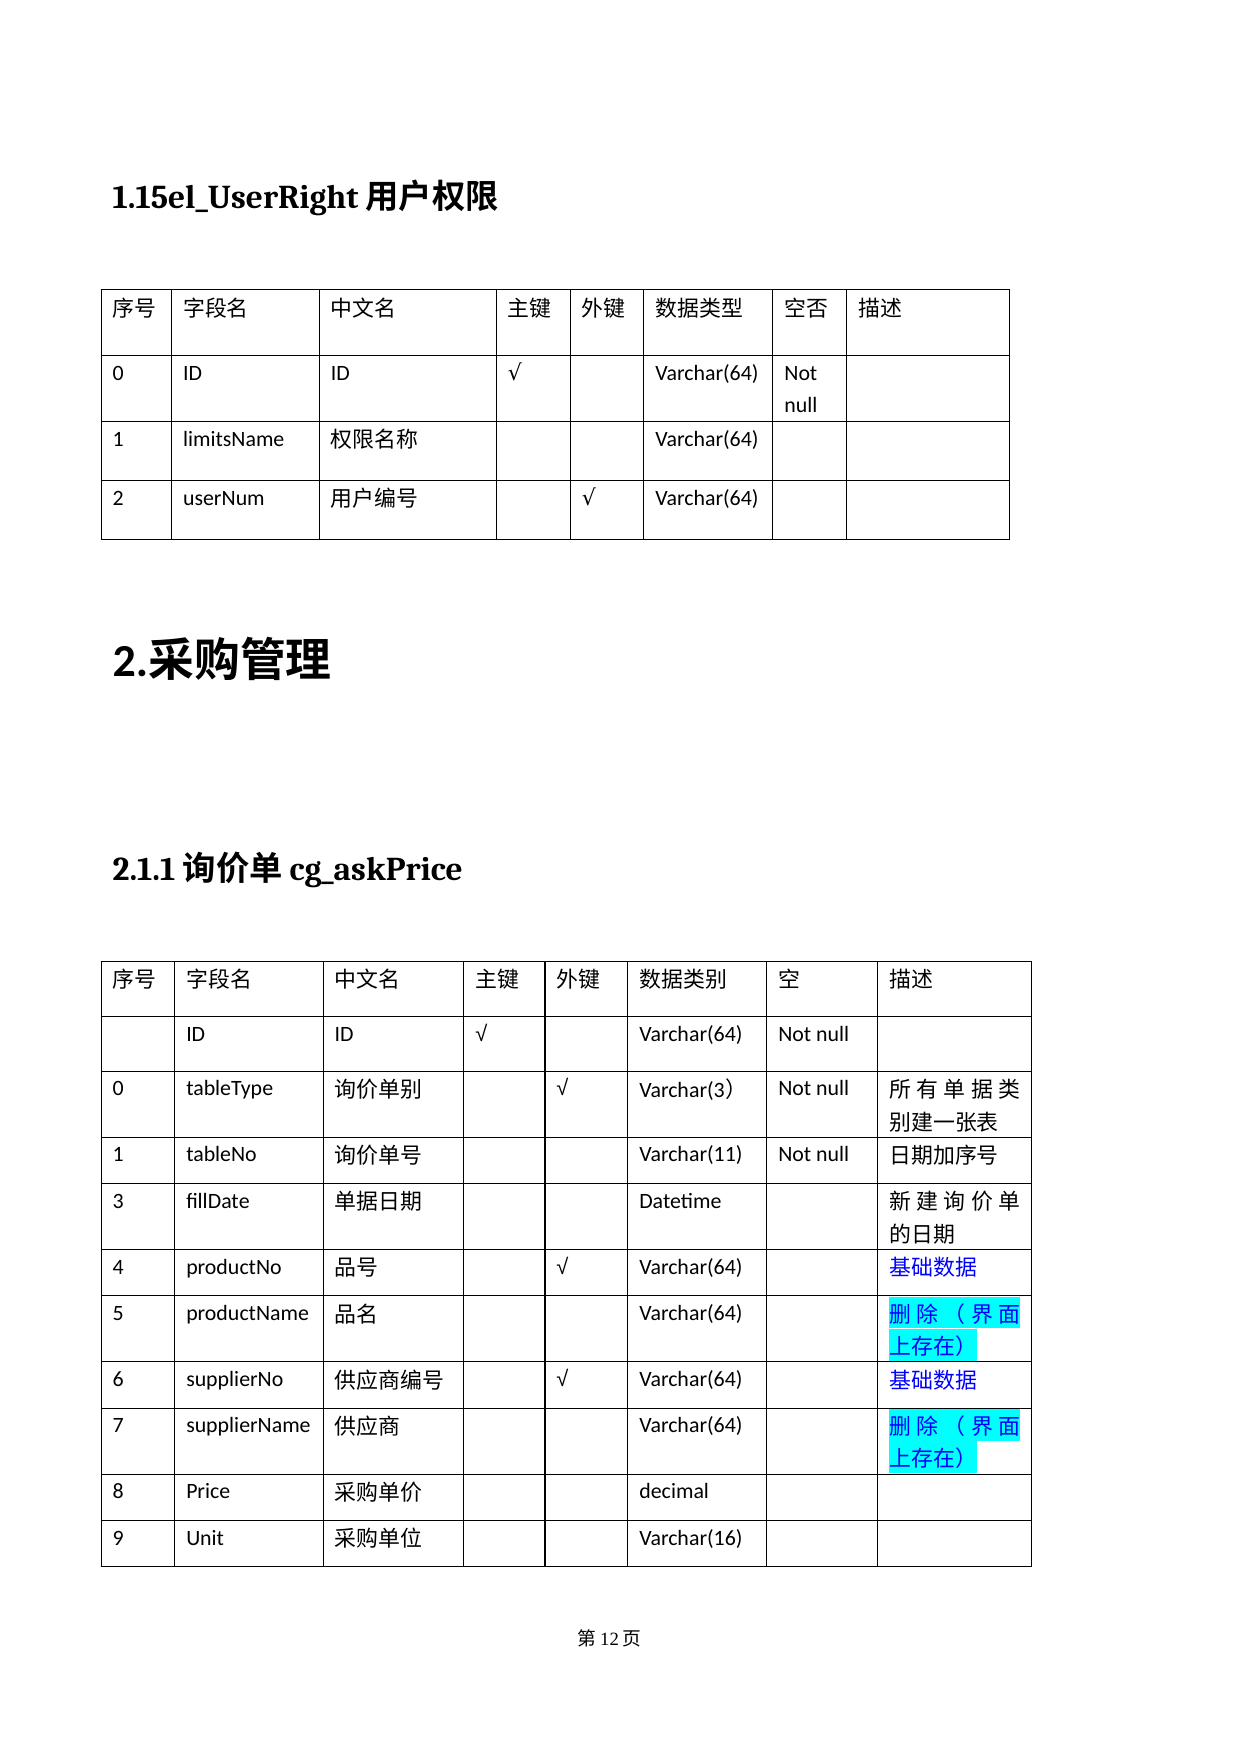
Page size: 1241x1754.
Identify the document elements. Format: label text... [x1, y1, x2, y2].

table_cell 3 [102, 1184, 174, 1249]
table_cell Varchar(3） [628, 1072, 766, 1137]
table_cell [546, 1138, 627, 1183]
table_cell [847, 422, 1009, 480]
table_cell √ [546, 1250, 627, 1295]
table_cell [464, 1409, 544, 1473]
table_cell Varchar(64) [628, 1362, 766, 1407]
table_cell Varchar(64) [644, 481, 772, 539]
table_cell [773, 422, 846, 480]
table_cell Price [175, 1475, 323, 1520]
table_header 描述 [847, 290, 1009, 355]
table_cell fillDate [175, 1184, 323, 1249]
table_header 中文名 [324, 962, 463, 1016]
table_cell [464, 1184, 544, 1249]
table_cell [546, 1296, 627, 1361]
table_cell Varchar(64) [628, 1250, 766, 1295]
table_cell productNo [175, 1250, 323, 1295]
table_cell [571, 356, 643, 421]
table_cell Varchar(11) [628, 1138, 766, 1183]
table_cell [546, 1017, 627, 1071]
table_cell 新建询价单的日期 [878, 1184, 1031, 1249]
table_cell Varchar(64) [628, 1017, 766, 1071]
table_cell 品名 [324, 1296, 463, 1361]
table_cell ID [172, 356, 319, 421]
table_cell 权限名称 [320, 422, 496, 480]
table_cell Not null [767, 1138, 877, 1183]
subtitle 询价单cg_askPrice [112, 834, 1106, 899]
table_cell [767, 1409, 877, 1473]
table_cell Not null [767, 1072, 877, 1137]
table_cell 0 [102, 1072, 174, 1137]
table_cell [546, 1475, 627, 1520]
table_cell 询价单号 [324, 1138, 463, 1183]
table_cell [773, 481, 846, 539]
table_cell ID [324, 1017, 463, 1071]
table_cell [464, 1138, 544, 1183]
table_cell 基础数据 [878, 1362, 1031, 1407]
table_cell 用户编号 [320, 481, 496, 539]
table_cell supplierName [175, 1409, 323, 1473]
table_cell [767, 1296, 877, 1361]
table_header 字段名 [175, 962, 323, 1016]
table_cell 2 [102, 481, 171, 539]
table_cell √ [546, 1072, 627, 1137]
table_header 空 [767, 962, 877, 1016]
table_cell [464, 1521, 544, 1566]
table_cell Not null [773, 356, 846, 421]
table_cell Not null [767, 1017, 877, 1071]
table_cell [767, 1521, 877, 1566]
table_cell tableNo [175, 1138, 323, 1183]
table_cell [767, 1475, 877, 1520]
table_cell ID [320, 356, 496, 421]
table_cell Varchar(64) [628, 1409, 766, 1473]
table_cell [546, 1521, 627, 1566]
table_cell 删除（界面上存在） [977, 1409, 1031, 1473]
table_cell 日期加序号 [878, 1138, 1031, 1183]
table_cell [546, 1184, 627, 1249]
table_cell √ [497, 356, 570, 421]
table_cell 单据日期 [324, 1184, 463, 1249]
table_cell [546, 1409, 627, 1473]
table_cell 供应商 [324, 1409, 463, 1473]
table_cell [847, 356, 1009, 421]
table_cell 6 [102, 1362, 174, 1407]
table_cell [767, 1250, 877, 1295]
table_header 外键 [546, 962, 627, 1016]
subtitle 2.采购管理 [112, 608, 1106, 706]
table_cell 1 [102, 422, 171, 480]
table_cell Varchar(64) [644, 356, 772, 421]
table_cell 7 [102, 1409, 174, 1473]
table_cell √ [546, 1362, 627, 1407]
table_cell Unit [175, 1521, 323, 1566]
table_cell [102, 1017, 174, 1071]
table_cell [878, 1017, 1031, 1071]
table_header 字段名 [172, 290, 319, 355]
table_cell 询价单别 [324, 1072, 463, 1137]
table_cell 品号 [324, 1250, 463, 1295]
table_cell [847, 481, 1009, 539]
table_header 外键 [571, 290, 643, 355]
table_cell Varchar(64) [628, 1296, 766, 1361]
table_cell decimal [628, 1475, 766, 1520]
table_cell [497, 481, 570, 539]
table_header 空否 [773, 290, 846, 355]
table_cell [464, 1072, 544, 1137]
table_cell [878, 1521, 1031, 1566]
table_cell 8 [102, 1475, 174, 1520]
table_header 序号 [102, 962, 174, 1016]
table_cell 采购单位 [324, 1521, 463, 1566]
table_cell [571, 422, 643, 480]
table_cell [464, 1250, 544, 1295]
table_cell userNum [172, 481, 319, 539]
table_cell Varchar(16) [628, 1521, 766, 1566]
table_cell 5 [102, 1296, 174, 1361]
table_cell 所有单据类别建一张表 [878, 1072, 1031, 1137]
table_cell 删除（界面上存在） [878, 1296, 1031, 1361]
table_header 主键 [464, 962, 544, 1016]
table_cell Datetime [628, 1184, 766, 1249]
table_cell 基础数据 [878, 1250, 1031, 1295]
table_cell 0 [102, 356, 171, 421]
table_header 数据类型 [644, 290, 772, 355]
table_header 序号 [102, 290, 171, 355]
table_cell [878, 1475, 1031, 1520]
table_header 主键 [497, 290, 570, 355]
table_cell 4 [102, 1250, 174, 1295]
table_cell productName [175, 1296, 323, 1361]
table_cell 采购单价 [324, 1475, 463, 1520]
table_cell [464, 1475, 544, 1520]
table_cell ID [175, 1017, 323, 1071]
table_cell [497, 422, 570, 480]
table_cell [767, 1184, 877, 1249]
table_cell tableType [175, 1072, 323, 1137]
table_cell √ [571, 481, 643, 539]
table_cell [464, 1296, 544, 1361]
table_cell limitsName [172, 422, 319, 480]
table_cell 供应商编号 [324, 1362, 463, 1407]
table_cell [767, 1362, 877, 1407]
table_cell supplierNo [175, 1362, 323, 1407]
table_header 数据类别 [628, 962, 766, 1016]
subtitle 1.15el_UserRight用户权限 [112, 162, 1106, 227]
table_header 描述 [878, 962, 1031, 1016]
table_header 中文名 [320, 290, 496, 355]
table_cell Varchar(64) [644, 422, 772, 480]
table_cell [464, 1362, 544, 1407]
table_cell √ [464, 1017, 544, 1071]
table_cell 1 [102, 1138, 174, 1183]
table_cell 9 [102, 1521, 174, 1566]
